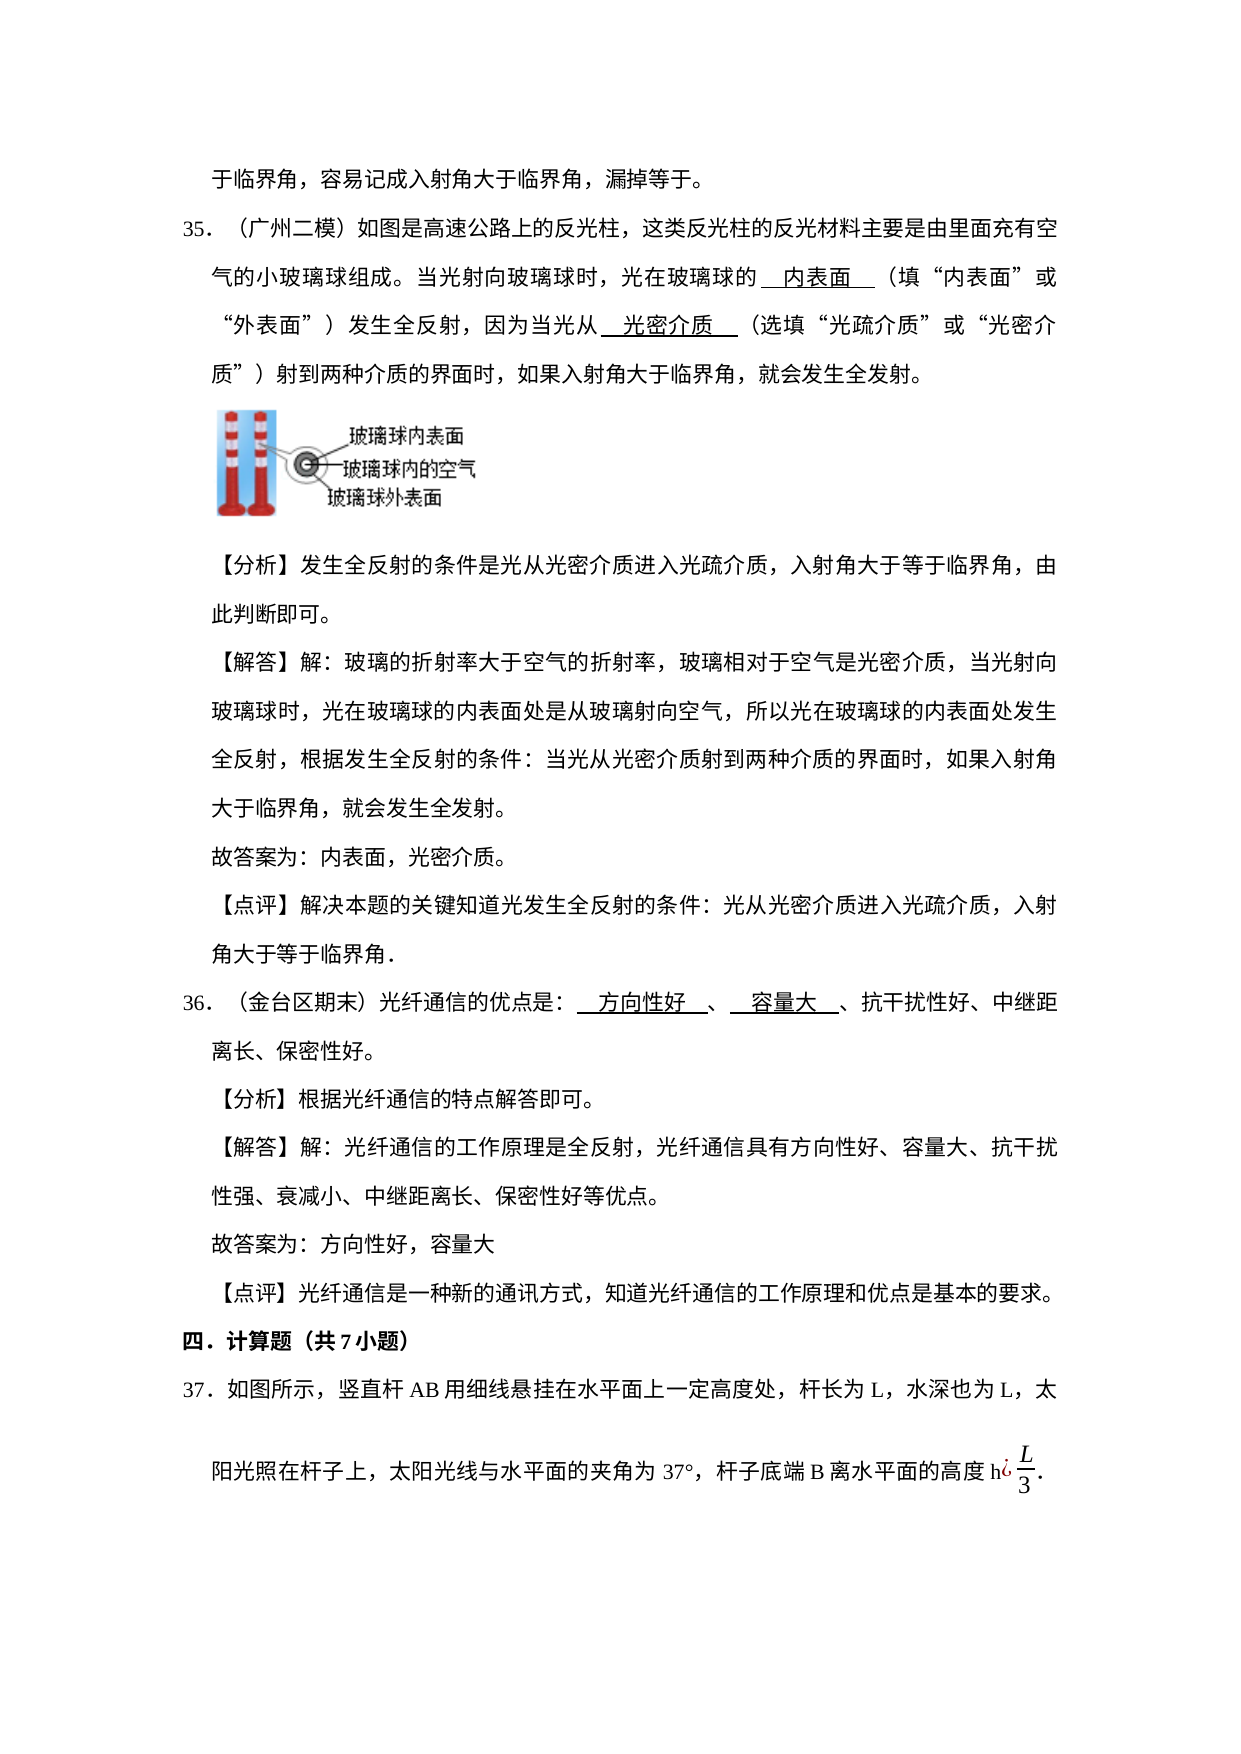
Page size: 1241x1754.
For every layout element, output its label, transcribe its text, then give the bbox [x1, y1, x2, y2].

text 【分析】发生全反射的条件是光从光密介质进入光疏介质，入射角大于等于临界角，由此判断即可。 [211, 547, 1058, 629]
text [211, 162, 1058, 194]
text 【解答】解：玻璃的折射率大于空气的折射率，玻璃相对于空气是光密介质，当光射向玻璃球时，光在玻璃球的内表面处是从玻璃射向空气，所以光在玻璃球的内表面处发生全反射，根据发生全反射的条件：当光从光密介质射到两种介质的界面时，如果入射角大于临界角，就会发生全发射。 [211, 644, 1058, 823]
text 故答案为：内表面，光密介质。 [211, 839, 1058, 872]
text 【点评】光纤通信是一种新的通讯方式，知道光纤通信的工作原理和优点是基本的要求。 [211, 1275, 1058, 1308]
text 故答案为：方向性好，容量大 [211, 1227, 1058, 1259]
text 36．（金台区期末）光纤通信的优点是： 方向性好 、 容量大 、抗干扰性好、中继距离长、保密性好。 [183, 984, 1058, 1066]
text 【点评】解决本题的关键知道光发生全反射的条件：光从光密介质进入光疏介质，入射角大于等于临界角． [211, 887, 1058, 969]
text 【解答】解：光纤通信的工作原理是全反射，光纤通信具有方向性好、容量大、抗干扰性强、衰减小、中继距离长、保密性好等优点。 [211, 1130, 1058, 1211]
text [183, 1372, 1058, 1502]
text 四．计算题（共7小题） [183, 1324, 1058, 1356]
text 【分析】根据光纤通信的特点解答即可。 [211, 1082, 1058, 1114]
picture [211, 405, 480, 521]
text 35．（广州二模）如图是高速公路上的反光柱，这类反光柱的反光材料主要是由里面充有空气的小玻璃球组成。当光射向玻璃球时，光在玻璃球的 内表面 （填“内表面”或“外表面”）发生全反射，因为当光从 光密介质 （选填“光疏介质”或“光密介质”）射到两种介质的界面时，如果入射角大于临界角，就会发生全发射。 [183, 210, 1058, 389]
